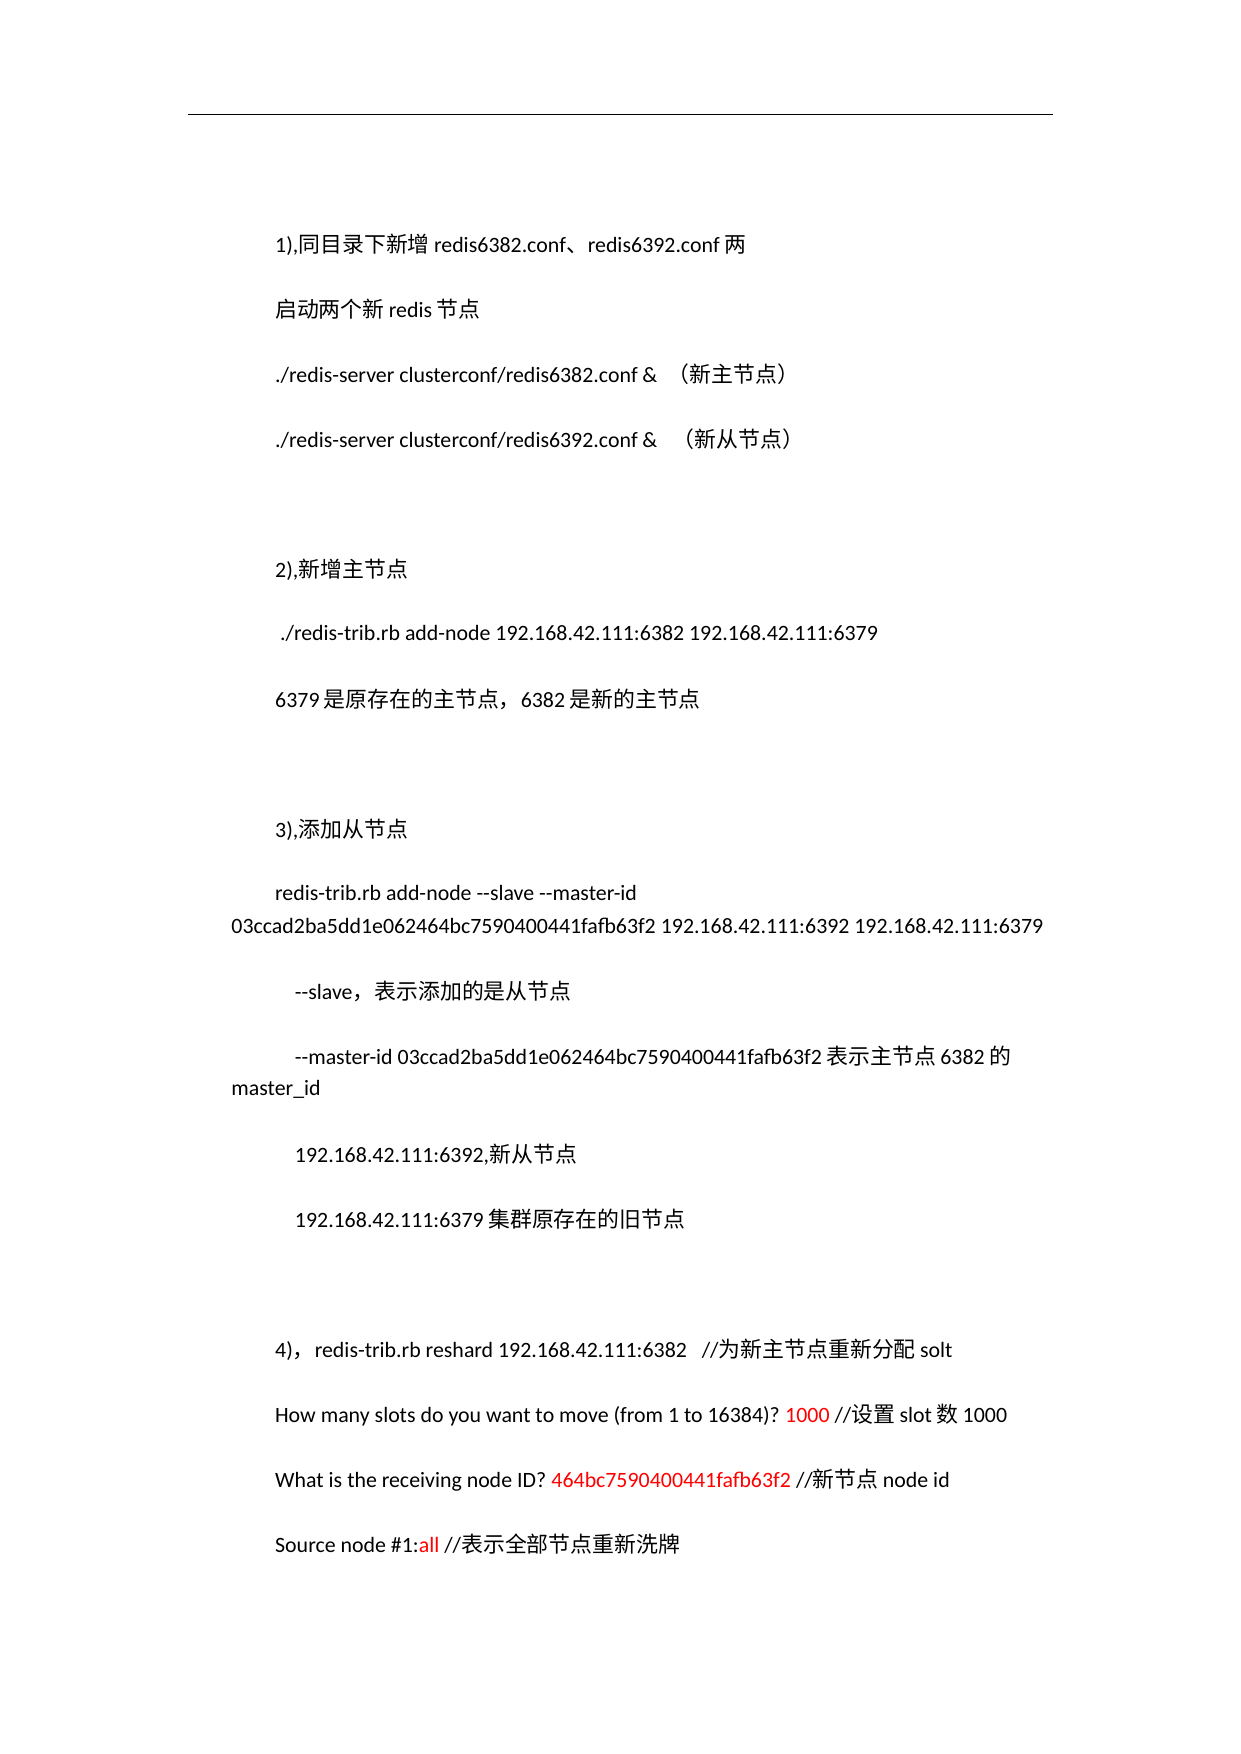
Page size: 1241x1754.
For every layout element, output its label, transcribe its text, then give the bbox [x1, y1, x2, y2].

text 6379是原存在的主节点，6382是新的主节点 [231, 681, 1053, 714]
text 192.168.42.111:6392,新从节点 [231, 1136, 1053, 1169]
text 192.168.42.111:6379集群原存在的旧节点 [231, 1201, 1053, 1234]
text --slave，表示添加的是从节点 [231, 974, 1053, 1006]
text ./redis-trib.rb add-node 192.168.42.111:6382 192.168.42.111:6379 [231, 616, 1053, 649]
text 1),同目录下新增redis6382.conf、redis6392.conf两 [187, 226, 1053, 259]
text redis-trib.rb add-node --slave --master-id 03ccad2ba5dd1e062464bc7590400441fafb63f2 192.168.42.111:6392 192.168.42.111:6379 [231, 876, 1053, 941]
text 2),新增主节点 [231, 551, 1053, 584]
text 3),添加从节点 [231, 811, 1053, 844]
text What is the receiving node ID? 464bc7590400441fafb63f2 //新节点node id [231, 1461, 1053, 1494]
text 4)，redis-trib.rb reshard 192.168.42.111:6382 //为新主节点重新分配solt [231, 1331, 1053, 1364]
text How many slots do you want to move (from 1 to 16384)? 1000 //设置slot数1000 [231, 1396, 1053, 1429]
text 启动两个新redis节点 [231, 291, 1053, 324]
text --master-id 03ccad2ba5dd1e062464bc7590400441fafb63f2表示主节点6382的master_id [231, 1039, 1053, 1104]
text ./redis-server clusterconf/redis6382.conf & （新主节点） [231, 356, 1053, 389]
text ./redis-server clusterconf/redis6392.conf & （新从节点） [231, 421, 1053, 454]
text Source node #1:all //表示全部节点重新洗牌 [231, 1526, 1053, 1559]
